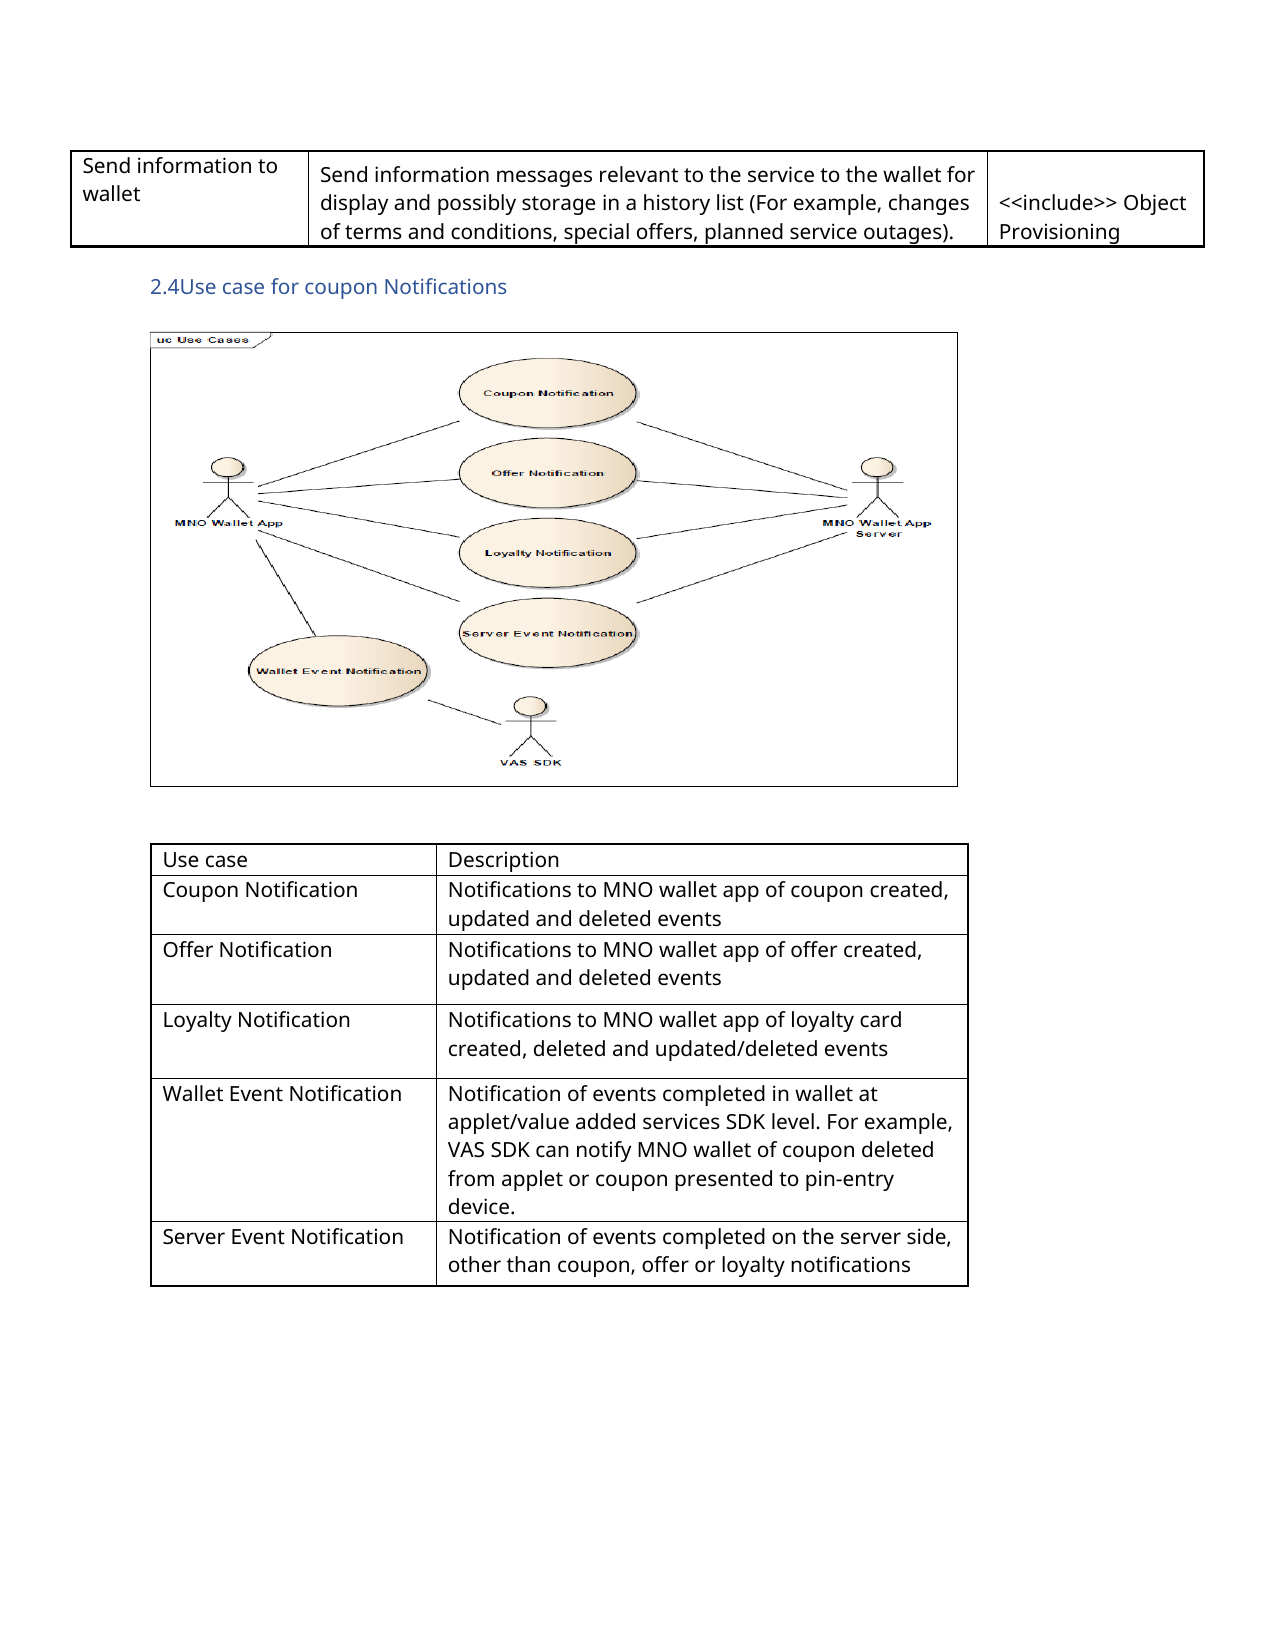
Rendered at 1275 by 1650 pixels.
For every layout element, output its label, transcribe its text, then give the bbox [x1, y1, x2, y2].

subtitle 2.4Use case for coupon Notifications [150, 272, 1125, 301]
table_header Description [437, 845, 967, 874]
table_header Use case [152, 845, 436, 874]
table_cell Server Event Notification [152, 1222, 436, 1285]
table_cell Notifications to MNO wallet app of offer created, updated and deleted events [437, 935, 967, 1004]
table_cell Notification of events completed on the server side, other than coupon, offer or loyalty notifications [437, 1222, 967, 1285]
table_cell Notification of events completed in wallet at applet/value added services SDK level. For example, VAS SDK can notify MNO wallet of coupon deleted from applet or coupon presented to pin-entry device. [437, 1079, 967, 1221]
table_cell Wallet Event Notification [152, 1079, 436, 1221]
table_cell Send information to wallet [72, 152, 308, 245]
table_cell <<include>> Object Provisioning [988, 152, 1203, 245]
table_cell Send information messages relevant to the service to the wallet for display and possibly storage in a history list (For example, changes of terms and conditions, special offers, planned service outages). [309, 152, 987, 245]
table_cell Notifications to MNO wallet app of coupon created, updated and deleted events [437, 876, 967, 934]
table_cell Notifications to MNO wallet app of loyalty card created, deleted and updated/deleted events [437, 1005, 967, 1078]
table_cell Coupon Notification [152, 876, 436, 934]
table_cell Loyalty Notification [152, 1005, 436, 1078]
table_cell Offer Notification [152, 935, 436, 1004]
